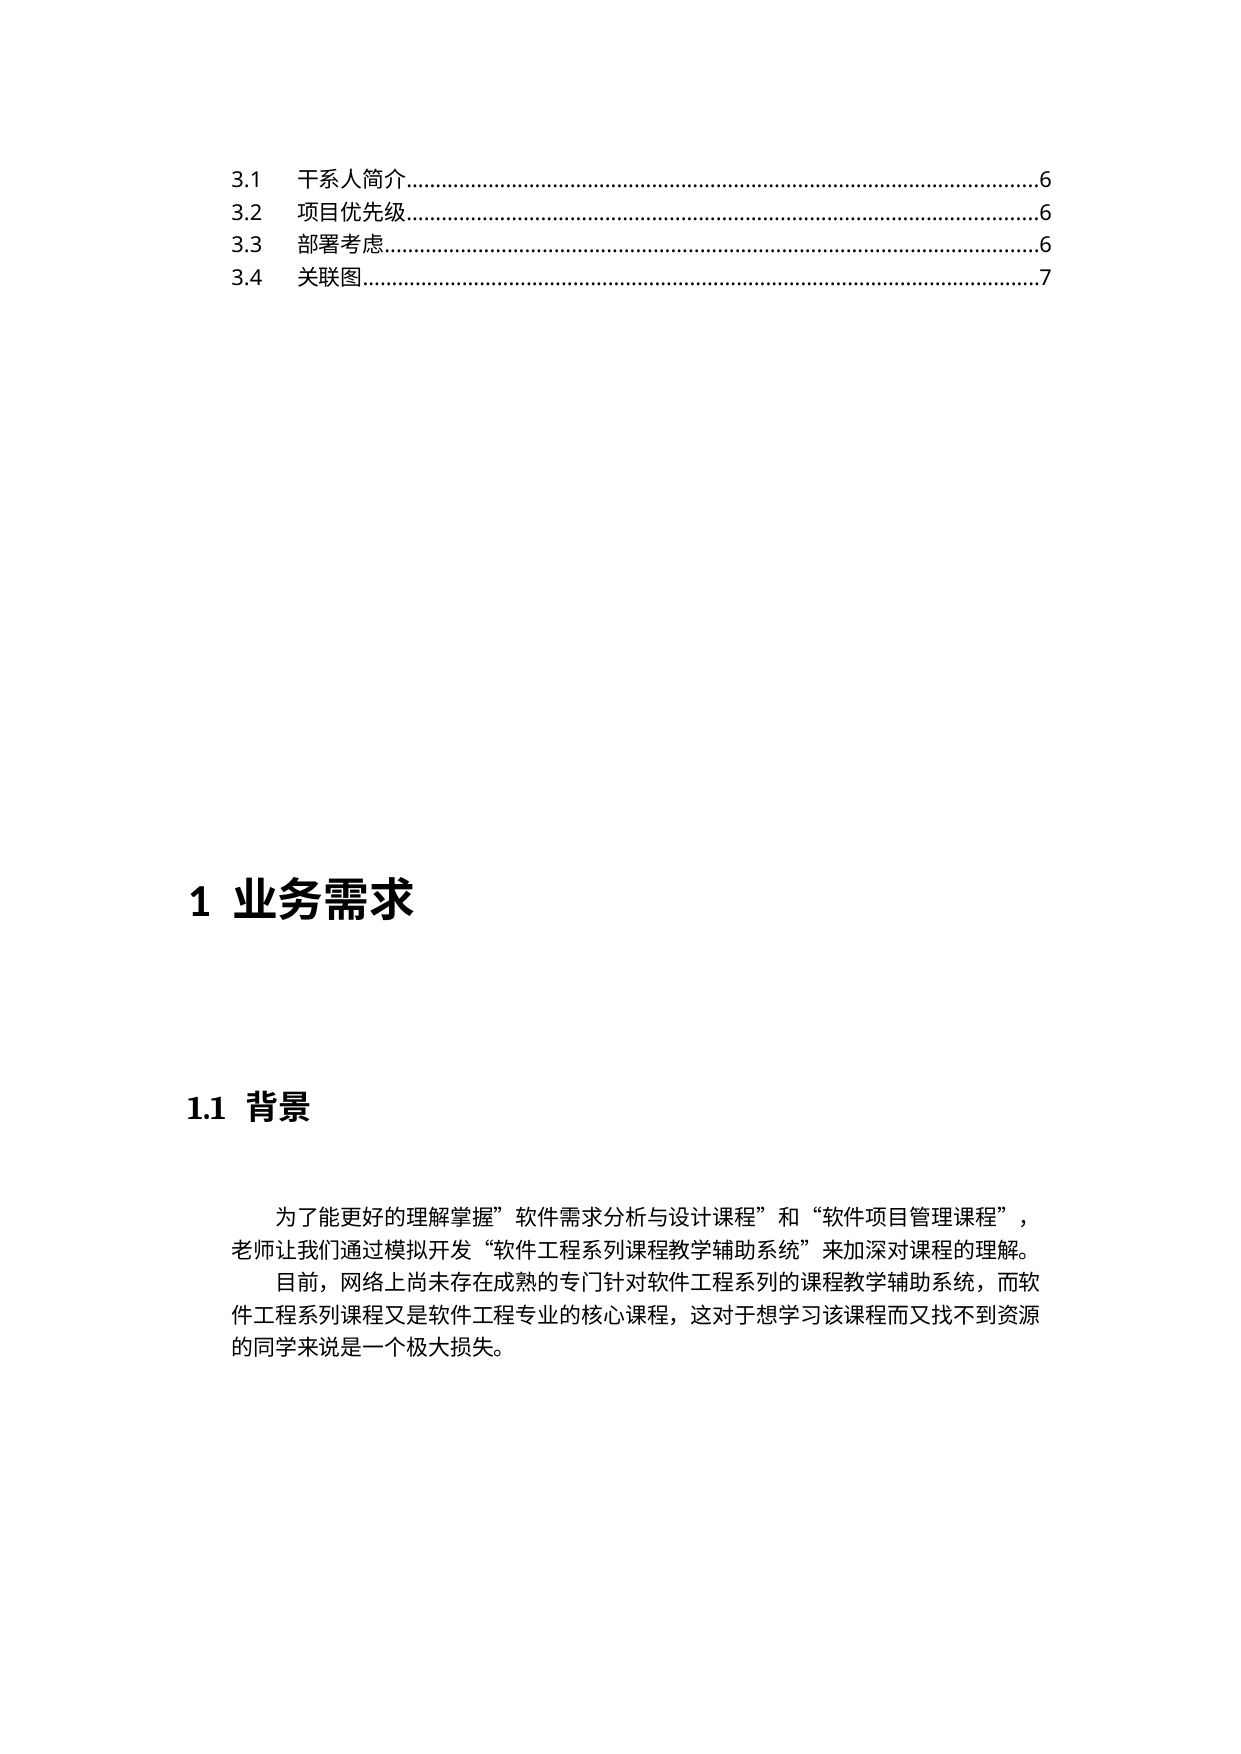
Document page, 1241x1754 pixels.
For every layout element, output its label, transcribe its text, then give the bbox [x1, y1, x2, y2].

text 3.4 关联图 7 [231, 259, 1053, 292]
subtitle 业务需求 [187, 847, 1053, 945]
subtitle 背景 [187, 1073, 1053, 1138]
text 目前，网络上尚未存在成熟的专门针对软件工程系列的课程教学辅助系统，而软件工程系列课程又是软件工程专业的核心课程，这对于想学习该课程而又找不到资源的同学来说是一个极大损失。 [231, 1265, 1053, 1362]
text 为了能更好的理解掌握”软件需求分析与设计课程”和“软件项目管理课程”，老师让我们通过模拟开发“软件工程系列课程教学辅助系统”来加深对课程的理解。 [231, 1200, 1053, 1265]
text 3.2 项目优先级 6 [231, 194, 1053, 227]
text 3.1 干系人简介 6 [231, 162, 1053, 194]
text 3.3 部署考虑 6 [231, 227, 1053, 259]
